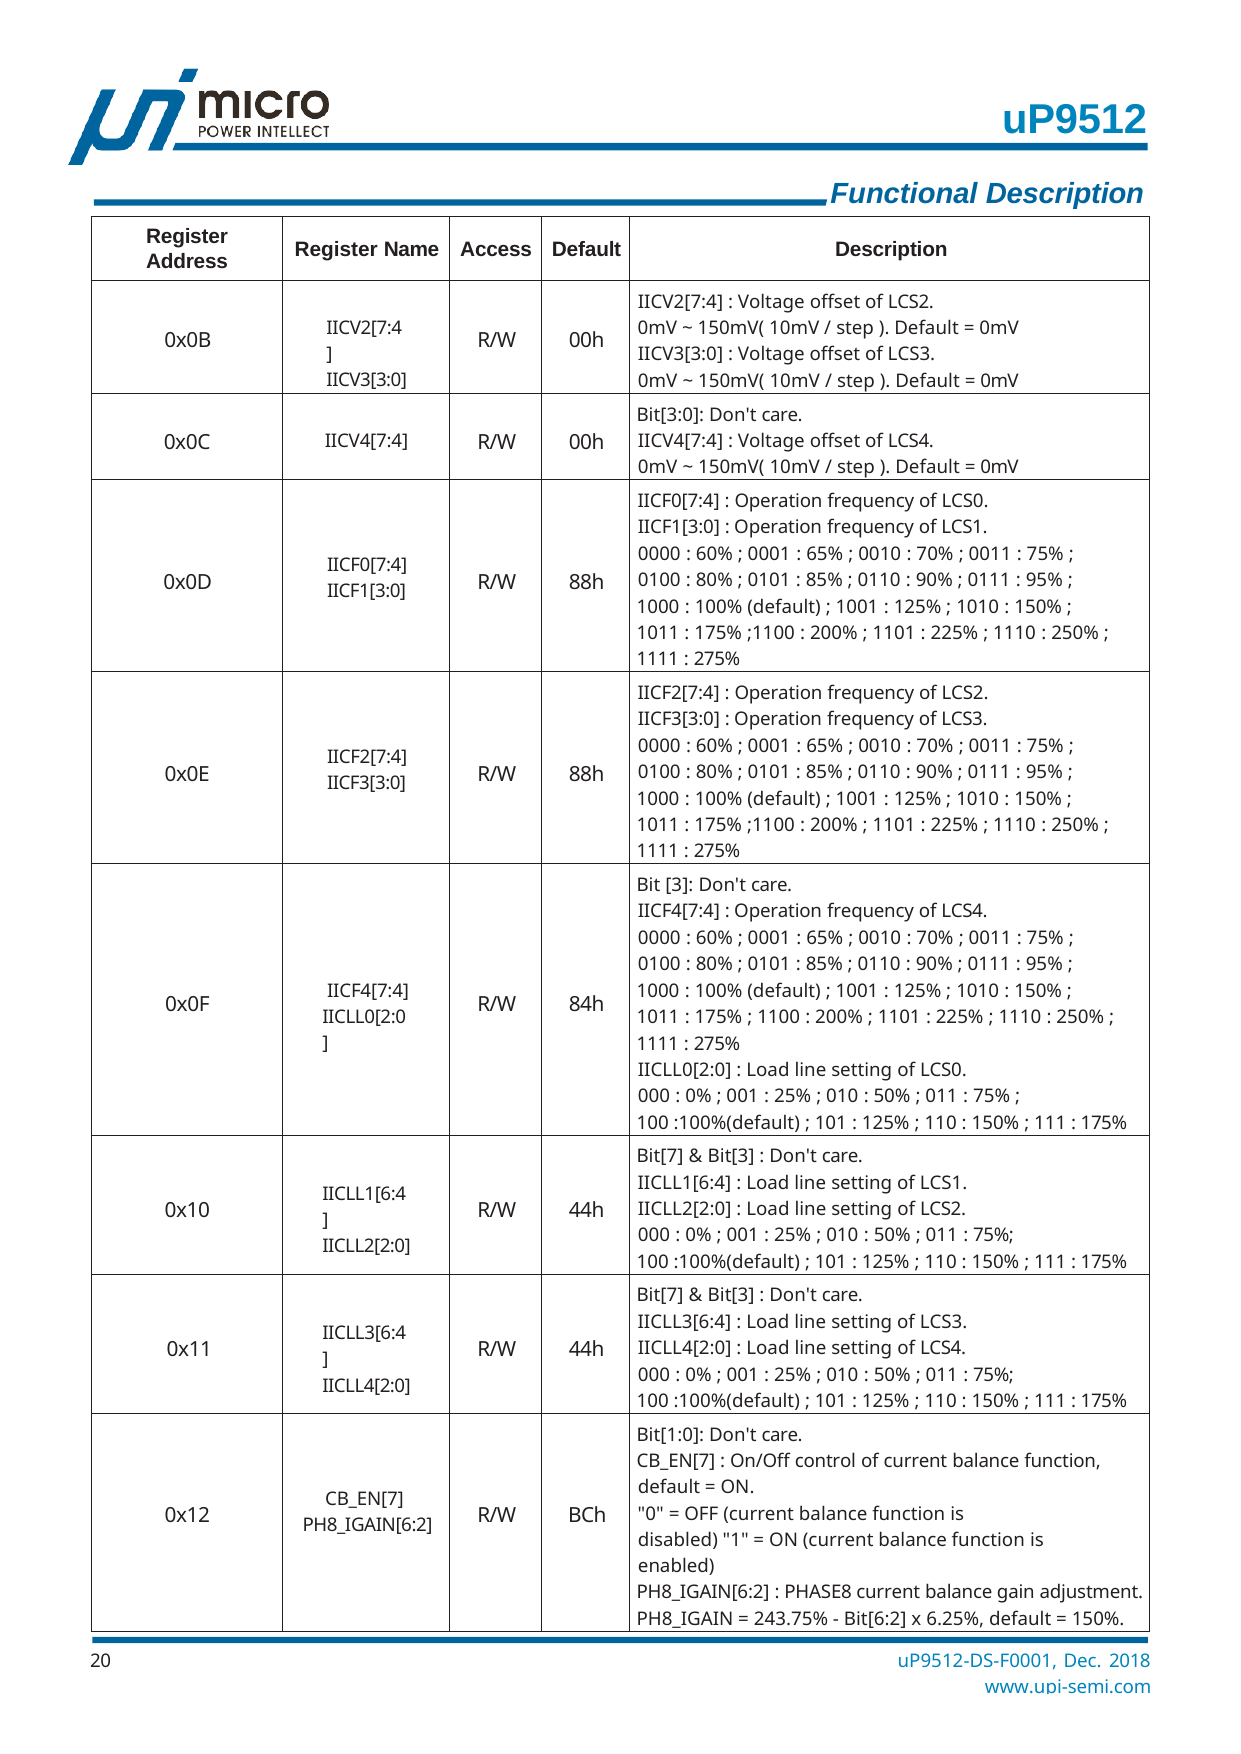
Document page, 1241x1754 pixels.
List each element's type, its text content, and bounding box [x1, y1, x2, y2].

table_cell IICLL3[6:4] IICLL4[2:0] [283, 1275, 449, 1413]
table_cell 88h [542, 672, 629, 863]
table_cell CB_EN[7] PH8_IGAIN[6:2] [283, 1414, 449, 1631]
table_cell IICV4[7:4] [283, 394, 449, 479]
table_cell IICV2[7:4] IICV3[3:0] [283, 281, 449, 393]
table_cell 00h [542, 394, 629, 479]
table_header Register Name [283, 217, 449, 280]
table_cell IICV2[7:4] : Voltage offset of LCS2. 0mV ~ 150mV( 10mV / step ). Default = 0mV IICV3[3:0] : Voltage offset of LCS3. 0mV ~ 150mV( 10mV / step ). Default = 0mV [630, 281, 1149, 393]
table_cell 0x10 [92, 1136, 282, 1274]
table_cell R/W [450, 1414, 541, 1631]
table_cell R/W [450, 1275, 541, 1413]
table_cell IICF2[7:4] : Operation frequency of LCS2. IICF3[3:0] : Operation frequency of LCS3. 0000 : 60% ; 0001 : 65% ; 0010 : 70% ; 0011 : 75% ; 0100 : 80% ; 0101 : 85% ; 0110 : 90% ; 0111 : 95% ; 1000 : 100% (default) ; 1001 : 125% ; 1010 : 150% ; 1011 : 175% ;1100 : 200% ; 1101 : 225% ; 1110 : 250% ; 1111 : 275% [630, 672, 1149, 863]
picture [67, 68, 329, 165]
table_cell R/W [450, 1136, 541, 1274]
table_cell Bit[3:0]: Don't care. IICV4[7:4] : Voltage offset of LCS4. 0mV ~ 150mV( 10mV / step ). Default = 0mV [630, 394, 1149, 479]
table_cell Bit[1:0]: Don't care. CB_EN[7] : On/Off control of current balance function, default = ON. "0" = OFF (current balance function is disabled) "1" = ON (current balance function is enabled) PH8_IGAIN[6:2] : PHASE8 current balance gain adjustment. PH8_IGAIN = 243.75% - Bit[6:2] x 6.25%, default = 150%. [630, 1414, 1149, 1631]
table_cell IICLL1[6:4] IICLL2[2:0] [283, 1136, 449, 1274]
table_cell 88h [542, 480, 629, 671]
table_cell R/W [450, 394, 541, 479]
table_cell Bit[7] & Bit[3] : Don't care. IICLL1[6:4] : Load line setting of LCS1. IICLL2[2:0] : Load line setting of LCS2. 000 : 0% ; 001 : 25% ; 010 : 50% ; 011 : 75%; 100 :100%(default) ; 101 : 125% ; 110 : 150% ; 111 : 175% [630, 1136, 1149, 1274]
table_cell IICF4[7:4] IICLL0[2:0] [283, 864, 449, 1135]
table_cell 0x0D [92, 480, 282, 671]
table_cell Bit[7] & Bit[3] : Don't care. IICLL3[6:4] : Load line setting of LCS3. IICLL4[2:0] : Load line setting of LCS4. 000 : 0% ; 001 : 25% ; 010 : 50% ; 011 : 75%; 100 :100%(default) ; 101 : 125% ; 110 : 150% ; 111 : 175% [630, 1275, 1149, 1413]
table_header Description [630, 217, 1149, 280]
table_cell R/W [450, 672, 541, 863]
table_cell Bit [3]: Don't care. IICF4[7:4] : Operation frequency of LCS4. 0000 : 60% ; 0001 : 65% ; 0010 : 70% ; 0011 : 75% ; 0100 : 80% ; 0101 : 85% ; 0110 : 90% ; 0111 : 95% ; 1000 : 100% (default) ; 1001 : 125% ; 1010 : 150% ; 1011 : 175% ; 1100 : 200% ; 1101 : 225% ; 1110 : 250% ; 1111 : 275% IICLL0[2:0] : Load line setting of LCS0. 000 : 0% ; 001 : 25% ; 010 : 50% ; 011 : 75% ; 100 :100%(default) ; 101 : 125% ; 110 : 150% ; 111 : 175% [630, 864, 1149, 1135]
table_header Default [542, 217, 629, 280]
table_cell 0x11 [92, 1275, 282, 1413]
table_cell IICF2[7:4] IICF3[3:0] [283, 672, 449, 863]
table_cell R/W [450, 480, 541, 671]
table_cell 00h [542, 281, 629, 393]
table_cell 0x12 [92, 1414, 282, 1631]
table_cell R/W [450, 281, 541, 393]
table_cell R/W [450, 864, 541, 1135]
table_cell 44h [542, 1136, 629, 1274]
table_cell 0x0E [92, 672, 282, 863]
table_cell IICF0[7:4] : Operation frequency of LCS0. IICF1[3:0] : Operation frequency of LCS1. 0000 : 60% ; 0001 : 65% ; 0010 : 70% ; 0011 : 75% ; 0100 : 80% ; 0101 : 85% ; 0110 : 90% ; 0111 : 95% ; 1000 : 100% (default) ; 1001 : 125% ; 1010 : 150% ; 1011 : 175% ;1100 : 200% ; 1101 : 225% ; 1110 : 250% ; 1111 : 275% [630, 480, 1149, 671]
table_cell IICF0[7:4] IICF1[3:0] [283, 480, 449, 671]
table_header Register Address [92, 217, 282, 280]
table_cell 0x0F [92, 864, 282, 1135]
table_cell 44h [542, 1275, 629, 1413]
table_cell 0x0C [92, 394, 282, 479]
table_cell BCh [542, 1414, 629, 1631]
table_cell 0x0B [92, 281, 282, 393]
table_header Access [450, 217, 541, 280]
table_cell 84h [542, 864, 629, 1135]
